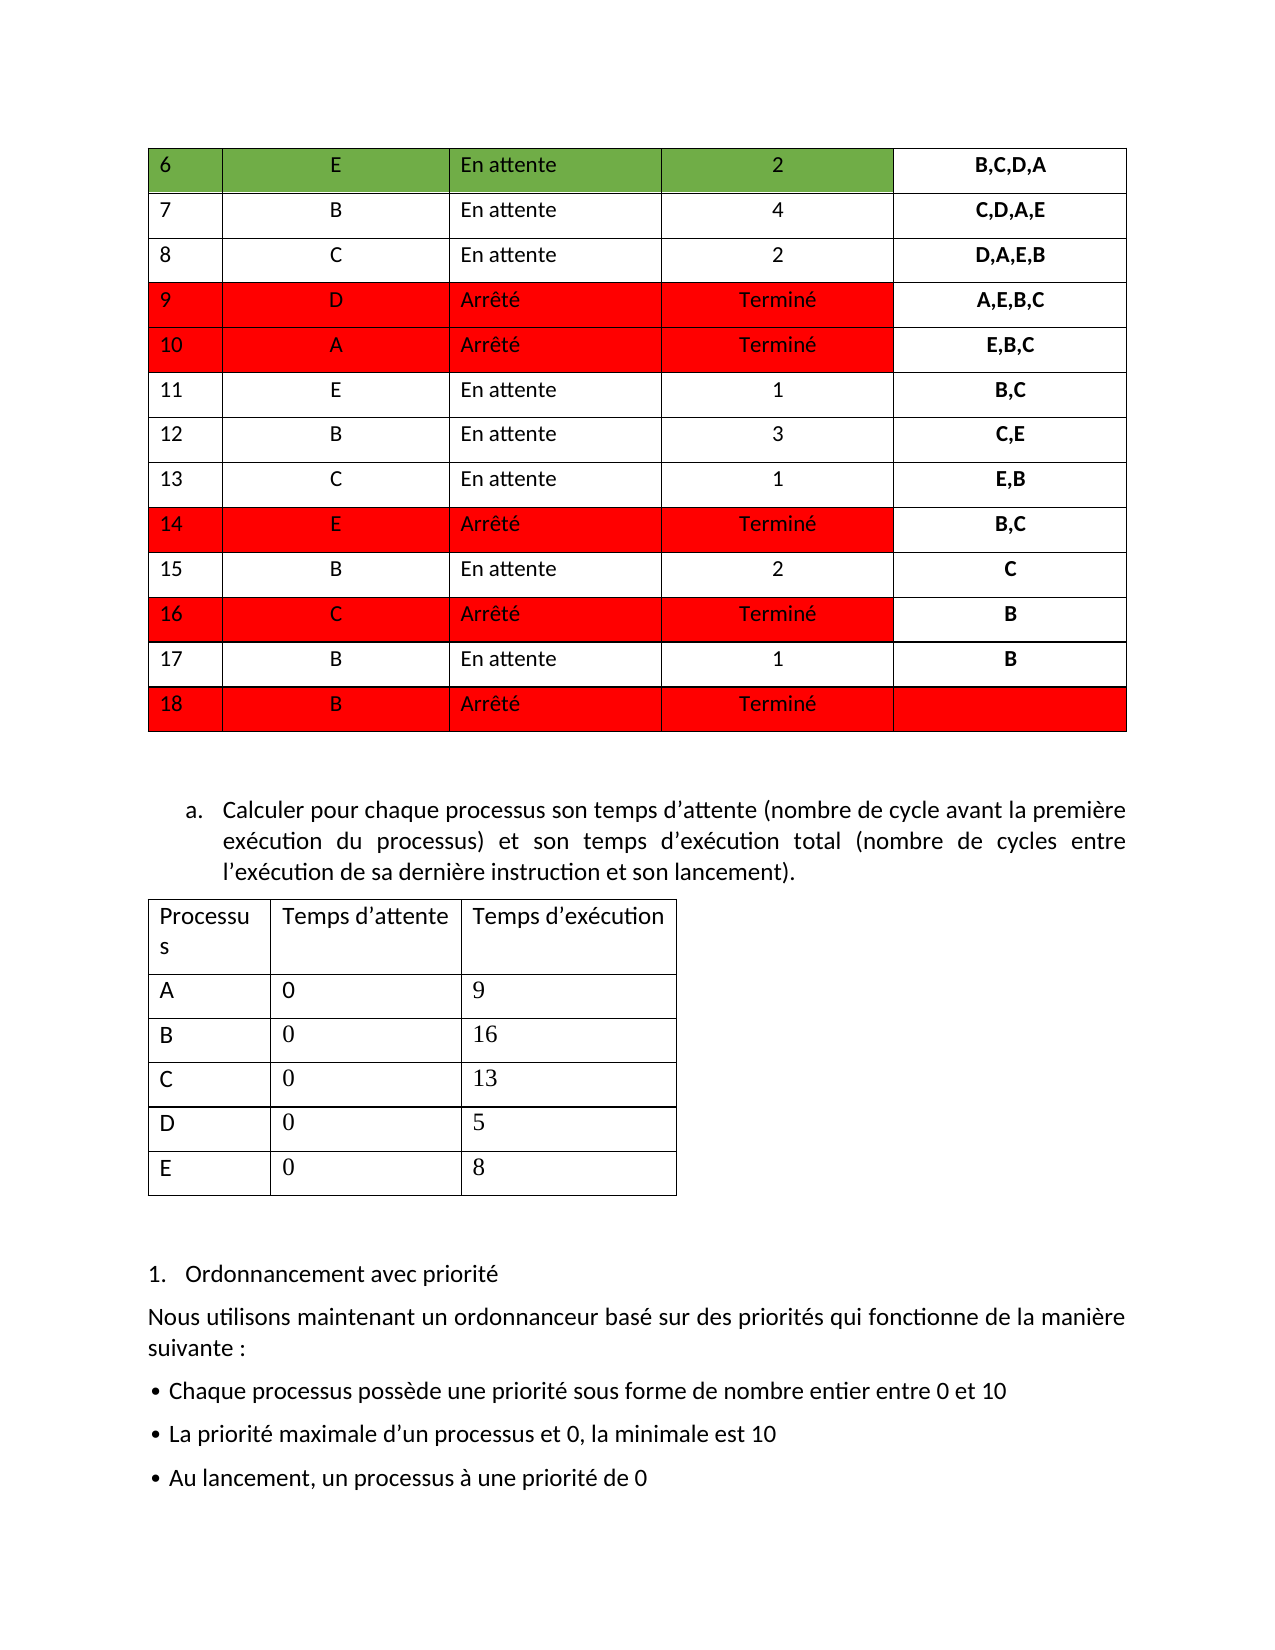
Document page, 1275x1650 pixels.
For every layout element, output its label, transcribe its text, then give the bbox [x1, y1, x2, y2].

table_cell Terminé [662, 283, 893, 327]
text Nous utilisons maintenant un ordonnanceur basé sur des priorités qui fonctionne de la manière suivante : [148, 1302, 1127, 1363]
table_cell A,E,B,C [894, 283, 1126, 327]
table_cell 11 [149, 373, 222, 417]
table_cell 14 [149, 508, 222, 552]
table_cell 8 [149, 239, 222, 282]
table_cell En attente [450, 643, 661, 686]
table_cell En attente [450, 239, 661, 282]
table_cell 1 [662, 373, 893, 417]
text ∙ La priorité maximale d’un processus et 0, la minimale est 10 [148, 1418, 1127, 1449]
table_cell Terminé [662, 688, 893, 731]
table_cell C,E [894, 418, 1126, 462]
table_cell B,C [894, 508, 1126, 552]
table_cell 16 [149, 598, 222, 641]
table_header Temps d’exécution [462, 900, 676, 974]
table_cell 8 [462, 1152, 676, 1195]
table_cell 7 [149, 194, 222, 237]
table_cell B [894, 643, 1126, 686]
list Calculer pour chaque processus son temps d’attente (nombre de cycle avant la première exécution du processus) et son temps d’exécution total (nombre de cycles entre l’exécution de sa dernière instruction et son lancement). [185, 794, 1127, 886]
table_cell 1 [662, 463, 893, 507]
table_cell 13 [462, 1063, 676, 1106]
table_cell E [223, 373, 449, 417]
table_cell C [223, 239, 449, 282]
table_cell B [223, 643, 449, 686]
table_cell Terminé [662, 328, 893, 372]
table_cell En attente [450, 463, 661, 507]
table_cell D,A,E,B [894, 239, 1126, 282]
table_cell B,C [894, 373, 1126, 417]
table_cell 2 [662, 149, 893, 192]
table_cell A [149, 975, 270, 1018]
table_cell B [894, 598, 1126, 641]
table_cell C [223, 463, 449, 507]
table_cell 5 [462, 1108, 676, 1151]
table_cell 4 [662, 194, 893, 237]
table_cell Arrêté [450, 283, 661, 327]
text ∙ Au lancement, un processus à une priorité de 0 [148, 1462, 1127, 1492]
table_cell En attente [450, 553, 661, 597]
table_cell B,C,D,A [894, 149, 1126, 192]
table_cell B [223, 194, 449, 237]
table_cell [894, 688, 1126, 731]
table_cell 17 [149, 643, 222, 686]
table_cell C [894, 553, 1126, 597]
table_cell C,D,A,E [894, 194, 1126, 237]
table_cell 16 [462, 1019, 676, 1062]
table_cell 0 [271, 975, 461, 1018]
table_cell E,B [894, 463, 1126, 507]
table_cell B [149, 1019, 270, 1062]
table_cell 6 [149, 149, 222, 192]
table_cell En attente [450, 149, 661, 192]
table_cell 0 [271, 1152, 461, 1195]
table_cell E [223, 508, 449, 552]
table_cell 0 [271, 1063, 461, 1106]
table_cell 9 [149, 283, 222, 327]
table_cell C [149, 1063, 270, 1106]
table_cell 2 [662, 239, 893, 282]
table_cell 2 [662, 553, 893, 597]
table_cell E [223, 149, 449, 192]
table_cell 10 [149, 328, 222, 372]
table_cell 18 [149, 688, 222, 731]
table_cell A [223, 328, 449, 372]
table_cell Arrêté [450, 598, 661, 641]
table_cell B [223, 688, 449, 731]
table_cell En attente [450, 418, 661, 462]
table_cell Arrêté [450, 688, 661, 731]
table_cell 3 [662, 418, 893, 462]
table_cell Terminé [662, 598, 893, 641]
table_cell 15 [149, 553, 222, 597]
table_cell Arrêté [450, 508, 661, 552]
table_cell E [149, 1152, 270, 1195]
table_cell 0 [271, 1108, 461, 1151]
table_cell D [223, 283, 449, 327]
table_cell 13 [149, 463, 222, 507]
table_header Processus [149, 900, 270, 974]
table_cell Arrêté [450, 328, 661, 372]
text ∙ Chaque processus possède une priorité sous forme de nombre entier entre 0 et 10 [148, 1375, 1127, 1406]
table_cell 9 [462, 975, 676, 1018]
table_cell D [149, 1108, 270, 1151]
table_cell C [223, 598, 449, 641]
table_cell B [223, 553, 449, 597]
table_cell 1 [662, 643, 893, 686]
table_cell En attente [450, 194, 661, 237]
table_cell B [223, 418, 449, 462]
table_cell 12 [149, 418, 222, 462]
table_cell 0 [271, 1019, 461, 1062]
list Ordonnancement avec priorité [148, 1258, 1127, 1289]
table_cell Terminé [662, 508, 893, 552]
table_cell En attente [450, 373, 661, 417]
table_header Temps d’attente [271, 900, 461, 974]
table_cell E,B,C [894, 328, 1126, 372]
